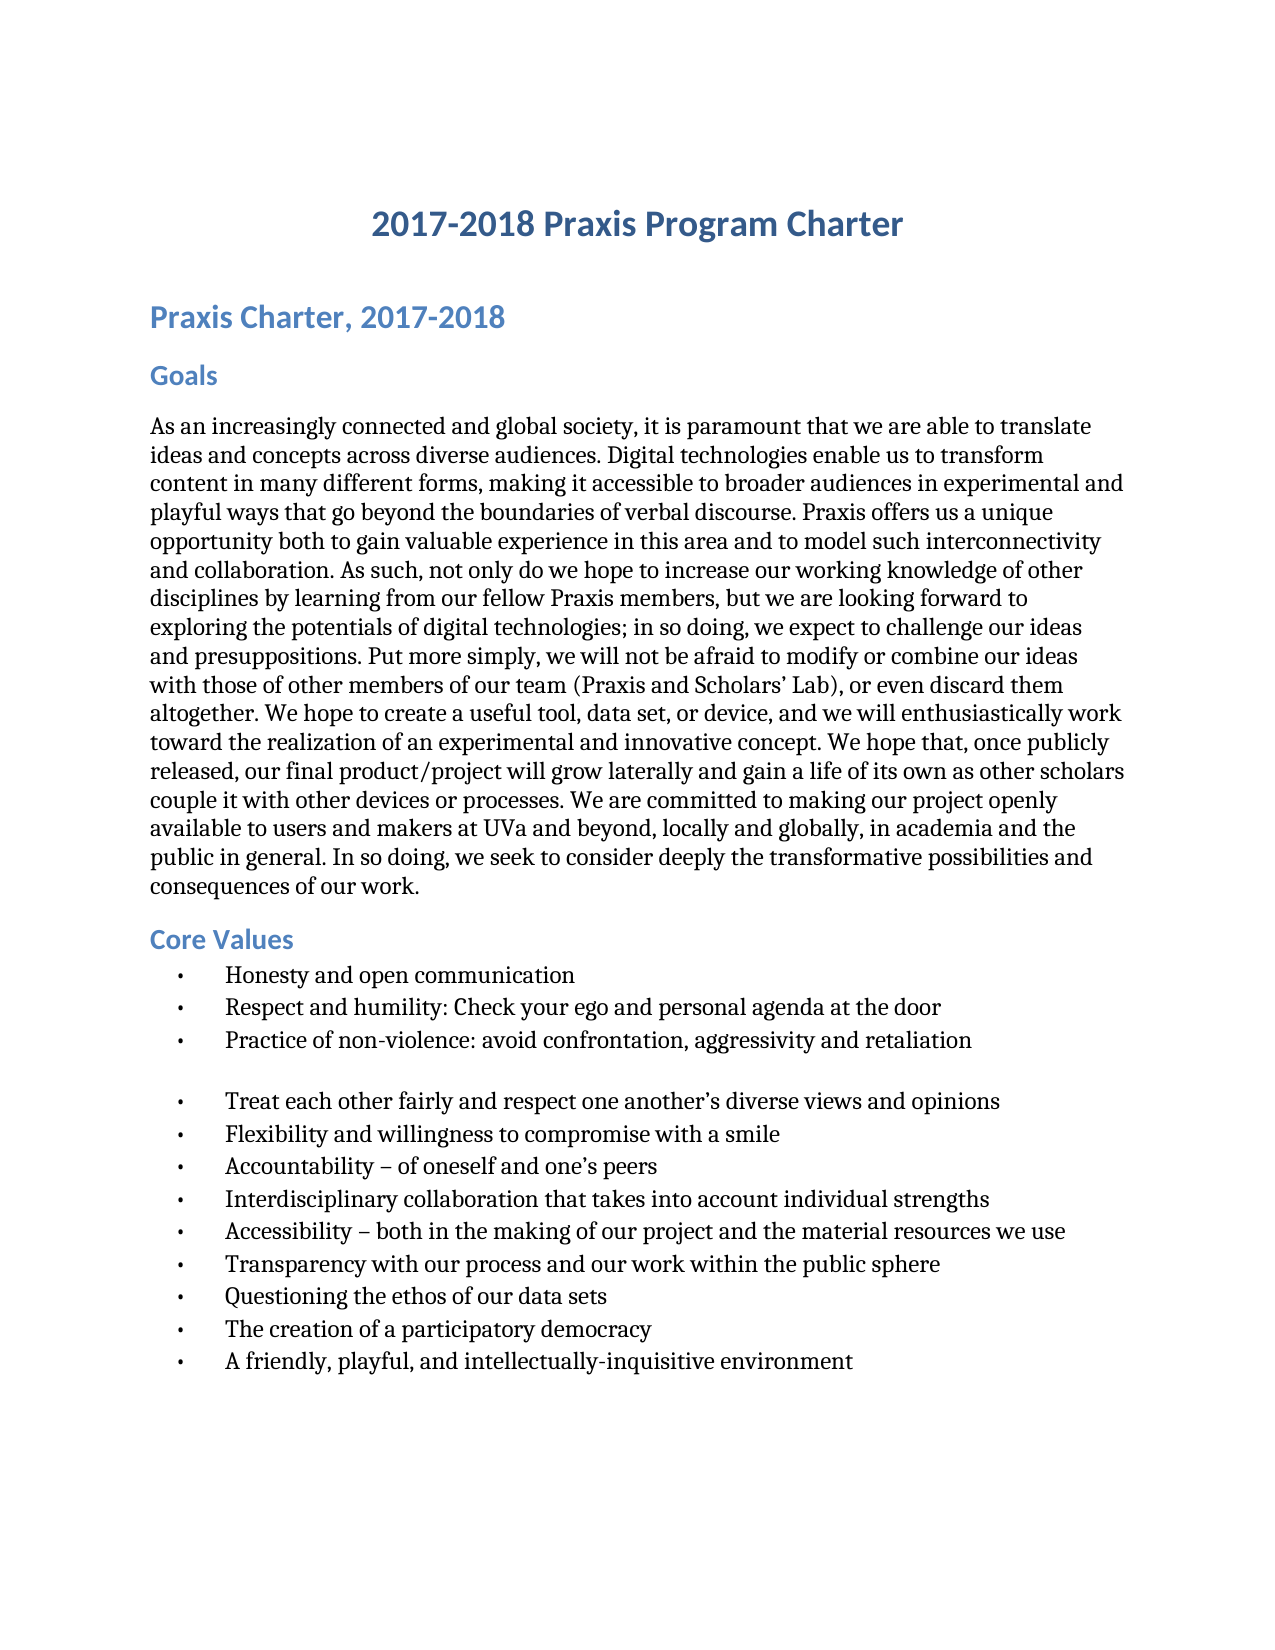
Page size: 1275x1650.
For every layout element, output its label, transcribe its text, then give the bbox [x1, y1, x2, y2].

list The creation of a participatory democracy [175, 1314, 1125, 1343]
list Questioning the ethos of our data sets [175, 1282, 1125, 1311]
subtitle Goals [150, 357, 1125, 393]
list Accountability – of oneself and one’s peers [175, 1152, 1125, 1181]
list A friendly, playful, and intellectually-inquisitive environment [175, 1347, 1125, 1376]
list Respect and humility: Check your ego and personal agenda at the door [175, 993, 1125, 1022]
list Practice of non-violence: avoid confrontation, aggressivity and retaliation [175, 1026, 1125, 1083]
list Accessibility – both in the making of our project and the material resources we use [175, 1217, 1125, 1246]
list Interdisciplinary collaboration that takes into account individual strengths [175, 1184, 1125, 1213]
text As an increasingly connected and global society, it is paramount that we are able to translate ideas and concepts across diverse audiences. Digital technologies enable us to transform content in many different forms, making it accessible to broader audiences in experimental and playful ways that go beyond the boundaries of verbal discourse. Praxis offers us a unique opportunity both to gain valuable experience in this area and to model such interconnectivity and collaboration. As such, not only do we hope to increase our working knowledge of other disciplines by learning from our fellow Praxis members, but we are looking forward to exploring the potentials of digital technologies; in so doing, we expect to challenge our ideas and presuppositions. Put more simply, we will not be afraid to modify or combine our ideas with those of other members of our team (Praxis and Scholars’ Lab), or even discard them altogether. We hope to create a useful tool, data set, or device, and we will enthusiastically work toward the realization of an experimental and innovative concept. We hope that, once publicly released, our final product/project will grow laterally and gain a life of its own as other scholars couple it with other devices or processes. We are committed to making our project openly available to users and makers at UVa and beyond, locally and globally, in academia and the public in general. In so doing, we seek to consider deeply the transformative possibilities and consequences of our work. [150, 412, 1125, 901]
list Treat each other fairly and respect one another’s diverse views and opinions [175, 1087, 1125, 1116]
list Transparency with our process and our work within the public sphere [175, 1249, 1125, 1278]
subtitle Praxis Charter, 2017-2018 [150, 296, 1125, 337]
title 2017-2018 Praxis Program Charter [150, 200, 1125, 246]
list Flexibility and willingness to compromise with a smile [175, 1119, 1125, 1148]
subtitle Core Values [150, 921, 1125, 957]
list Honesty and open communication [175, 961, 1125, 989]
